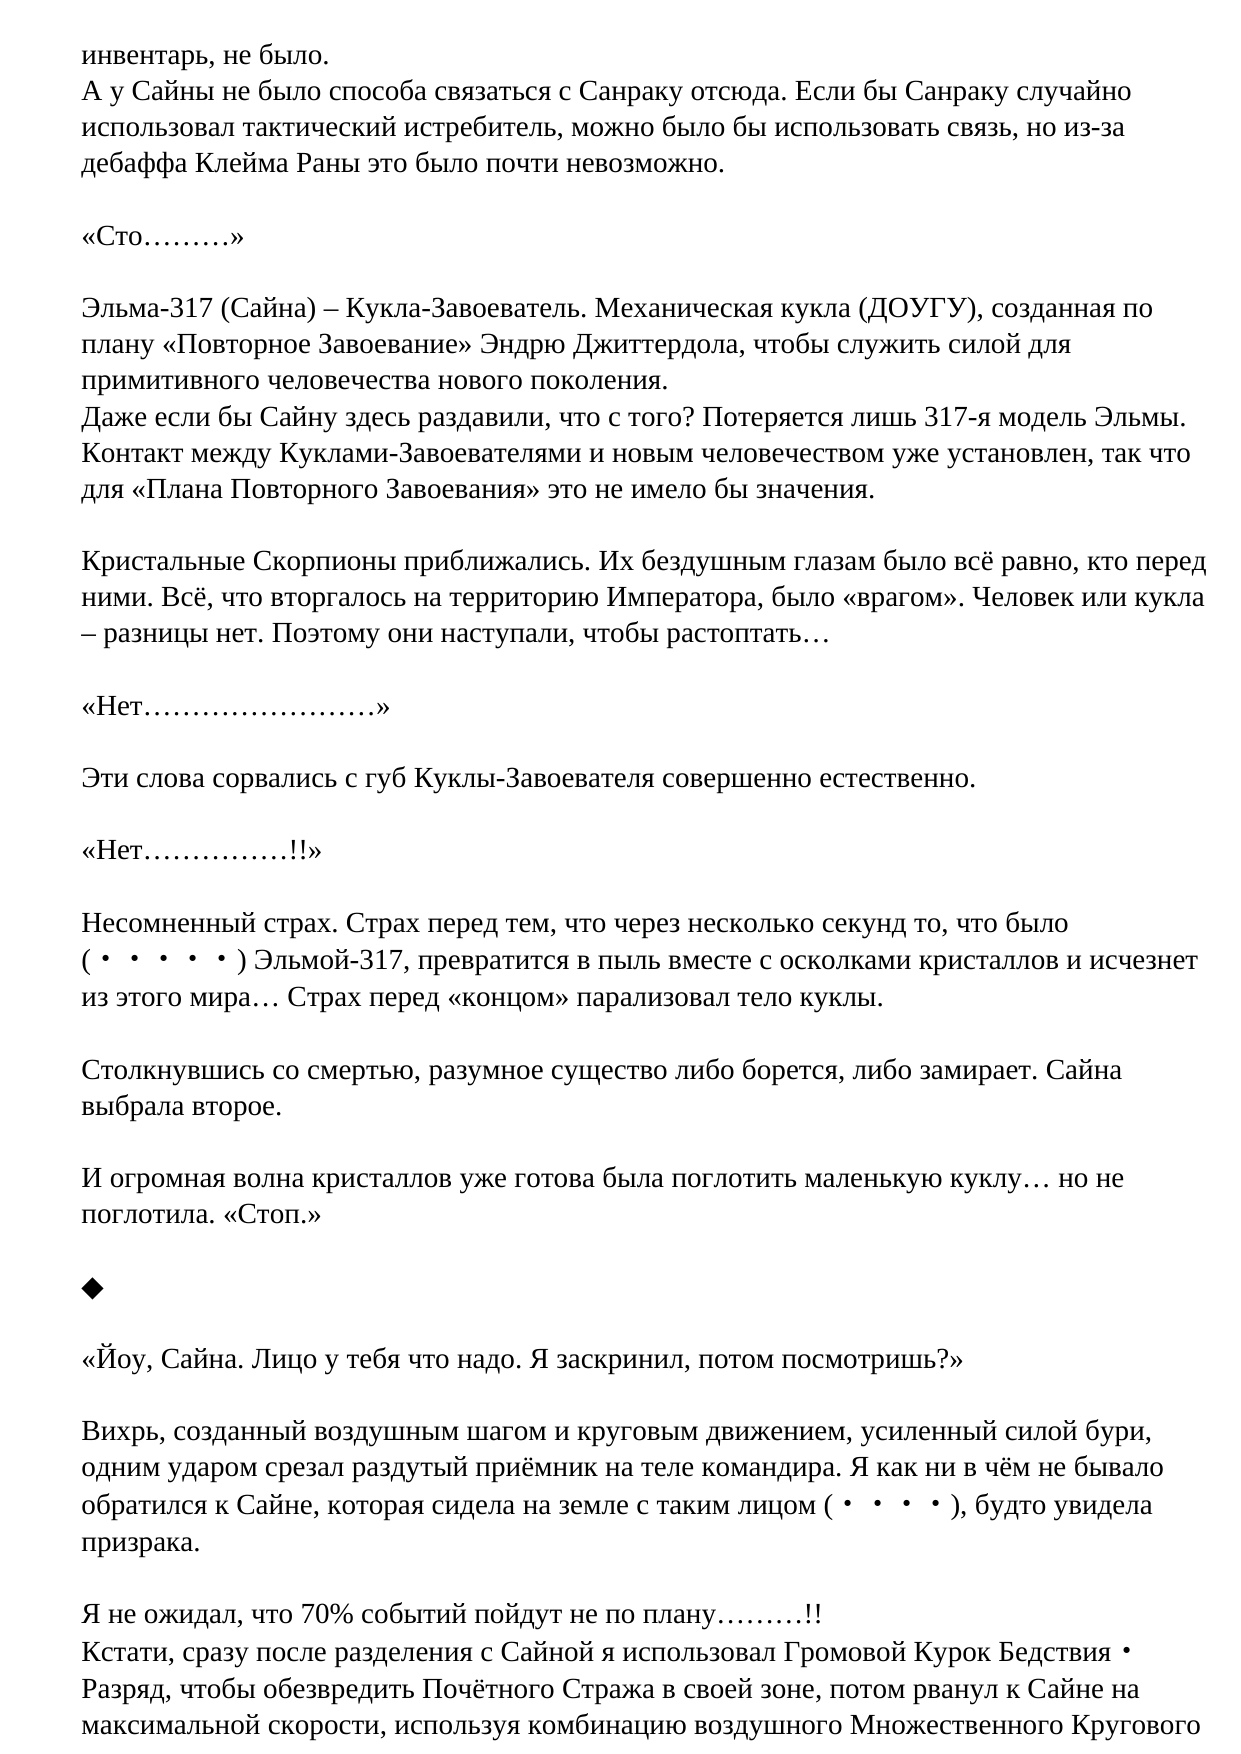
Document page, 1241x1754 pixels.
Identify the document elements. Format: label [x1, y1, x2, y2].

text [81, 37, 1215, 1741]
